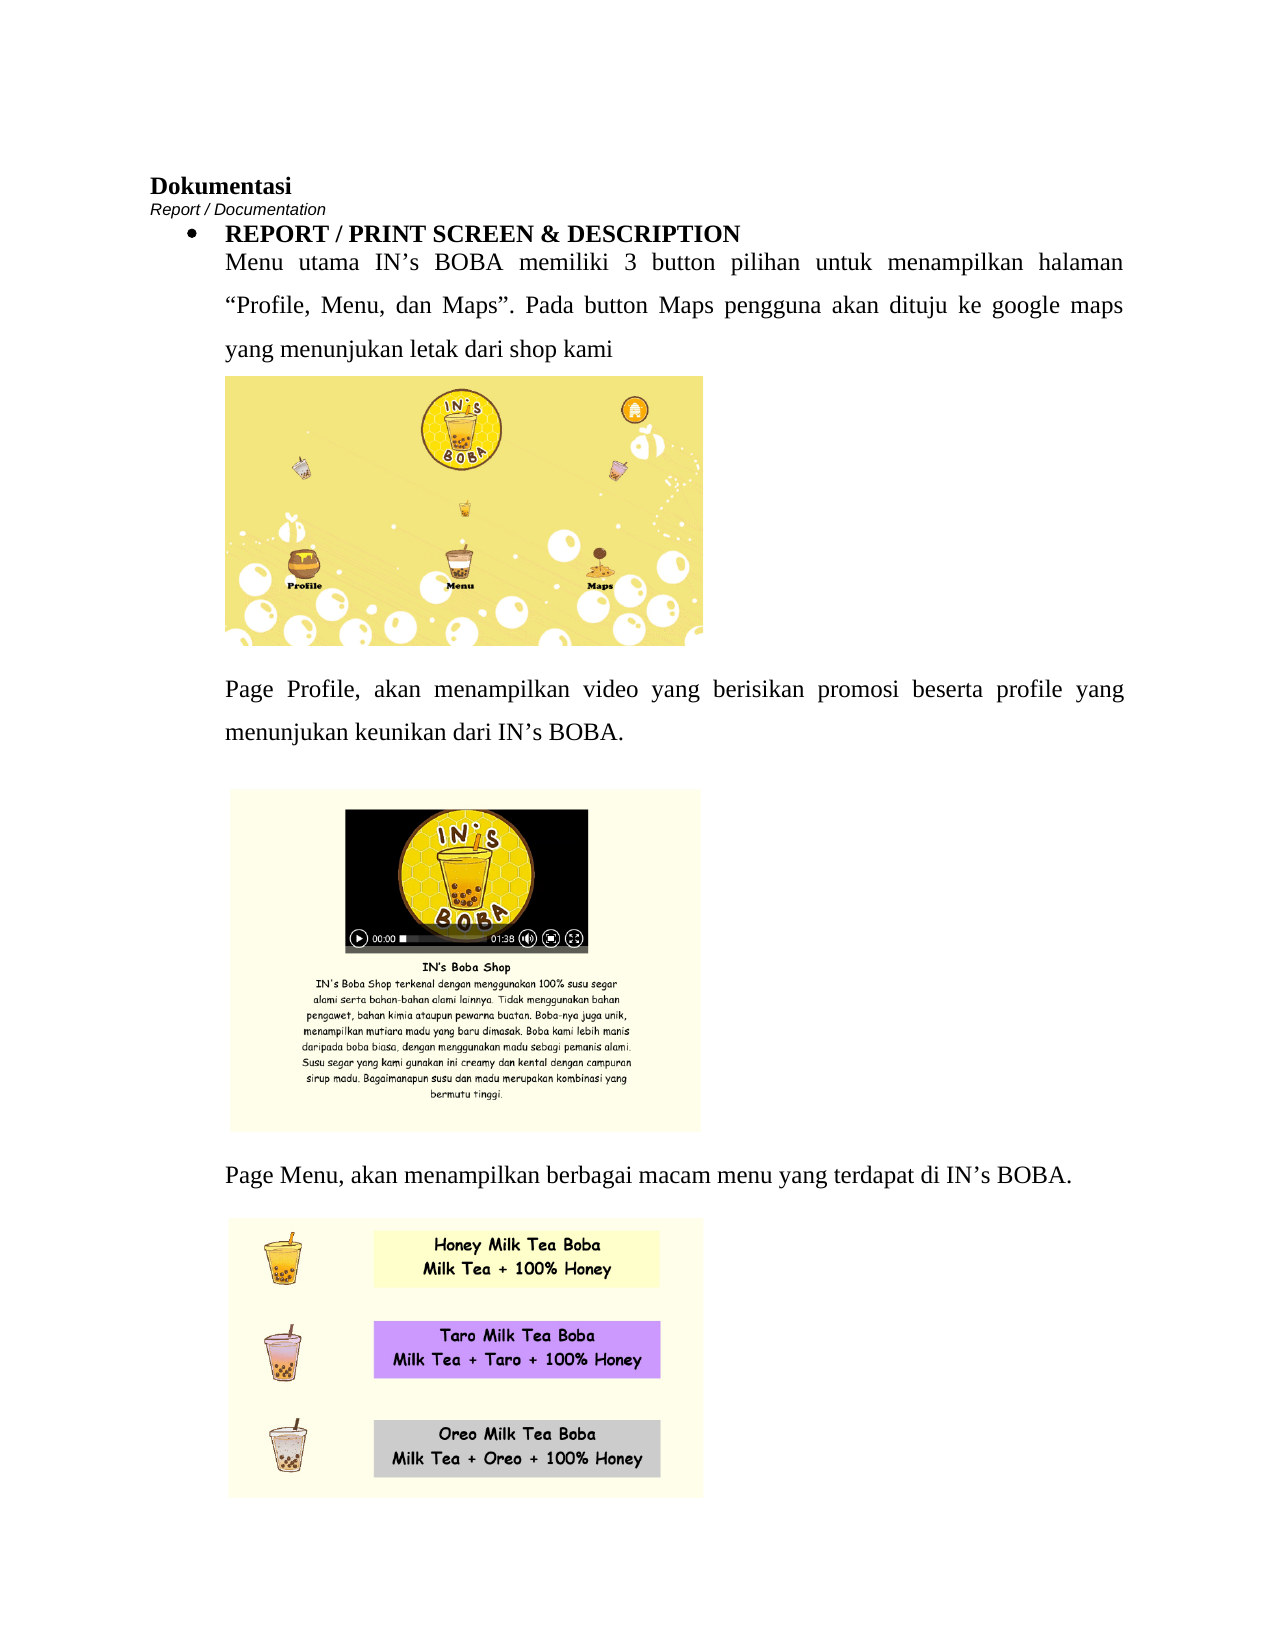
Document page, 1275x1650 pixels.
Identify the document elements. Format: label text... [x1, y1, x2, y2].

subtitle Dokumentasi [150, 171, 1125, 199]
text Page Profile, akan menampilkan video yang berisikan promosi beserta profile yang menunjukan keunikan dari IN’s BOBA. [225, 674, 1125, 746]
subtitle Page Menu, akan menampilkan berbagai macam menu yang terdapat di IN’s BOBA. [225, 1160, 1125, 1189]
picture [228, 788, 701, 1132]
picture [225, 376, 704, 646]
list REPORT / PRINT SCREEN & DESCRIPTION [187, 219, 1125, 247]
picture [228, 1218, 704, 1498]
text Report / Documentation [150, 199, 1125, 219]
list Menu utama IN’s BOBA memiliki 3 button pilihan untuk menampilkan halaman “Profile, Menu, dan Maps”. Pada button Maps pengguna akan dituju ke google maps yang menunjukan letak dari shop kami [225, 247, 1125, 362]
